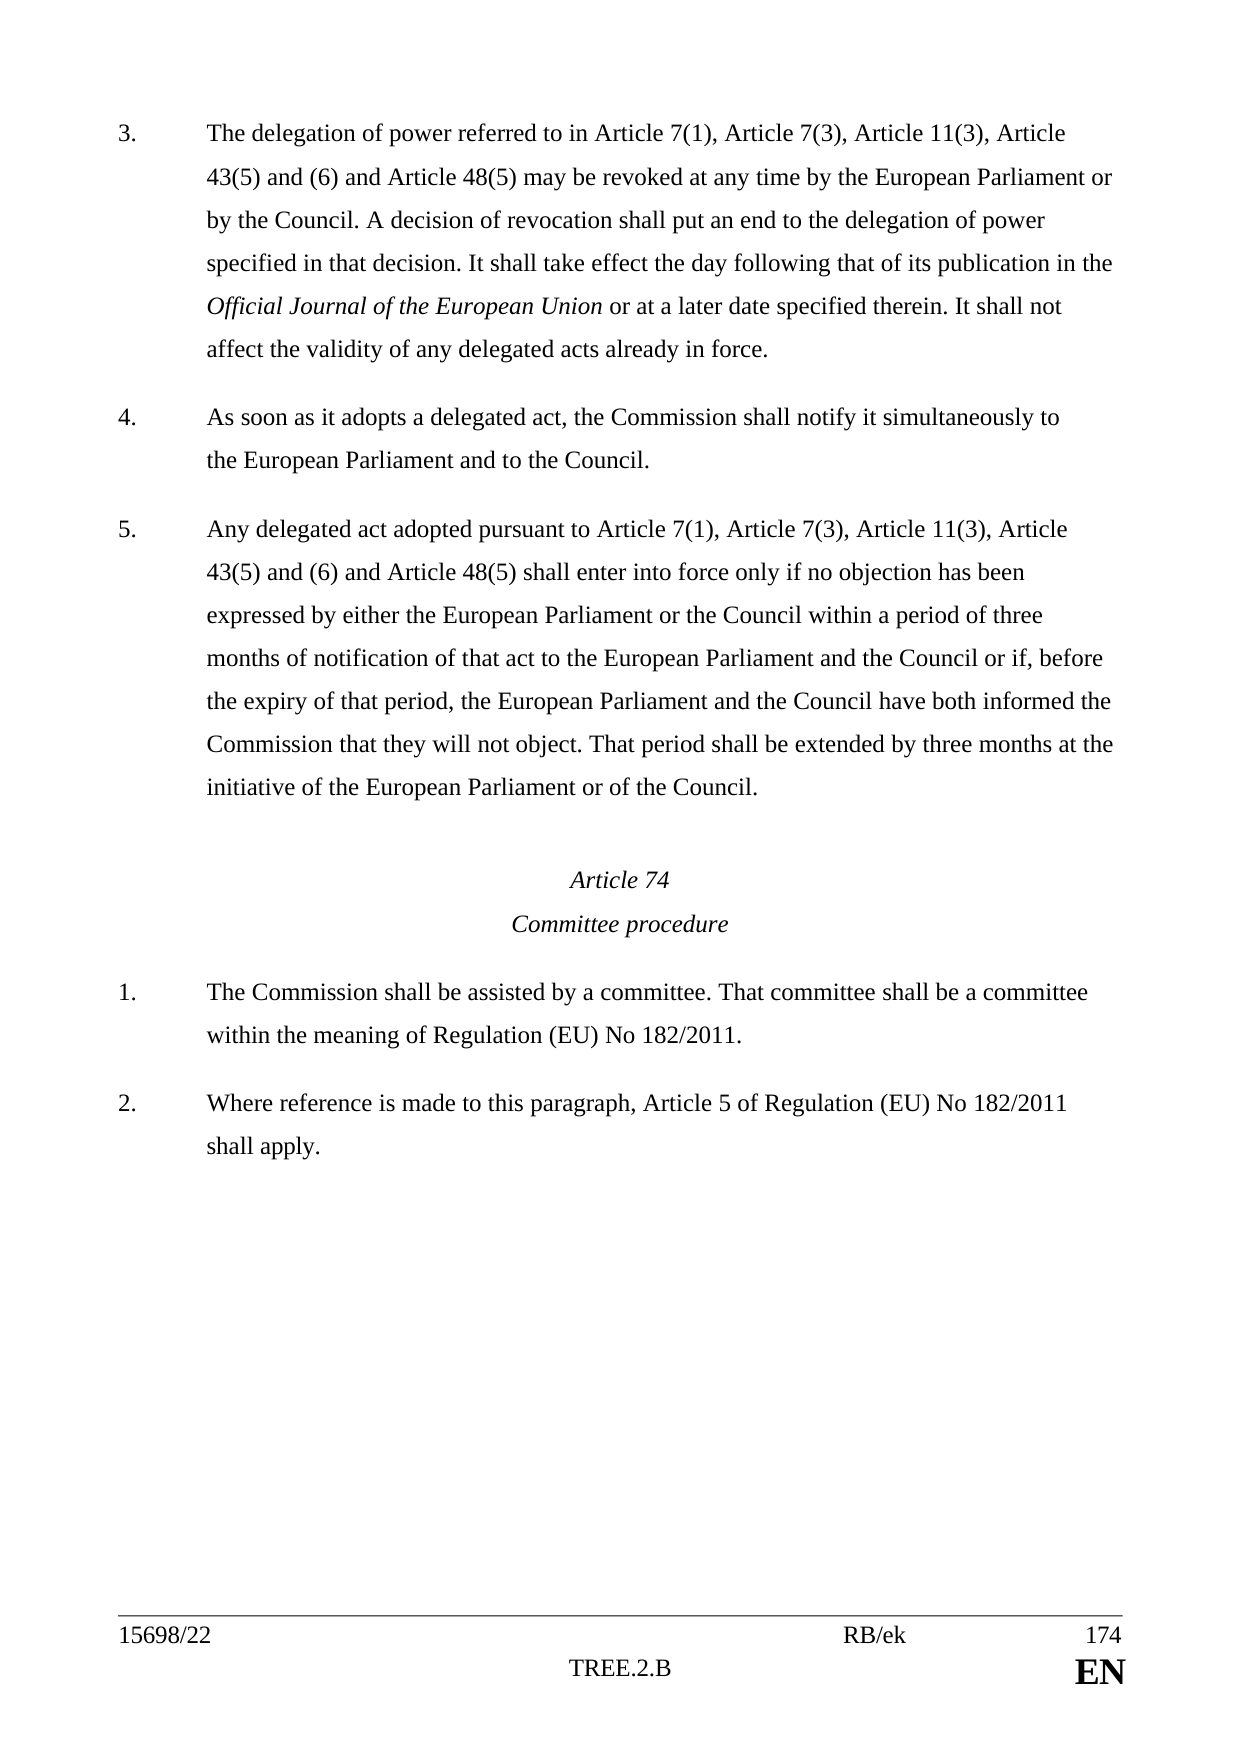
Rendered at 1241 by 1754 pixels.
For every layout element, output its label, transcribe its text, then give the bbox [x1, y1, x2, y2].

list Any delegated act adopted pursuant to Article 7(1), Article 7(3), Article 11(3), Article 43(5) and (6) and Article 48(5) shall enter into force only if no objection has been expressed by either the European Parliament or the Council within a period of three months of notification of that act to the European Parliament and the Council or if, before the expiry of that period, the European Parliament and the Council have both informed the Commission that they will not object. That period shall be extended by three months at the initiative of the European Parliament or of the Council. [118, 514, 1113, 801]
list As soon as it adopts a delegated act, the Commission shall notify it simultaneously to the European Parliament and to the Council. [118, 402, 1096, 474]
text Article 74 Committee procedure [511, 866, 729, 938]
list The Commission shall be assisted by a committee. That committee shall be a committee within the meaning of Regulation (EU) No 182/2011. [118, 977, 1088, 1049]
list The delegation of power referred to in Article 7(1), Article 7(3), Article 11(3), Article 43(5) and (6) and Article 48(5) may be revoked at any time by the European Parliament or by the Council. A decision of revocation shall put an end to the delegation of power specified in that decision. It shall take effect the day following that of its publication in the Official Journal of the European Union or at a later date specified therein. It shall not affect the validity of any delegated acts already in force. [118, 118, 1113, 363]
list Where reference is made to this paragraph, Article 5 of Regulation (EU) No 182/2011 shall apply. [118, 1088, 1121, 1160]
